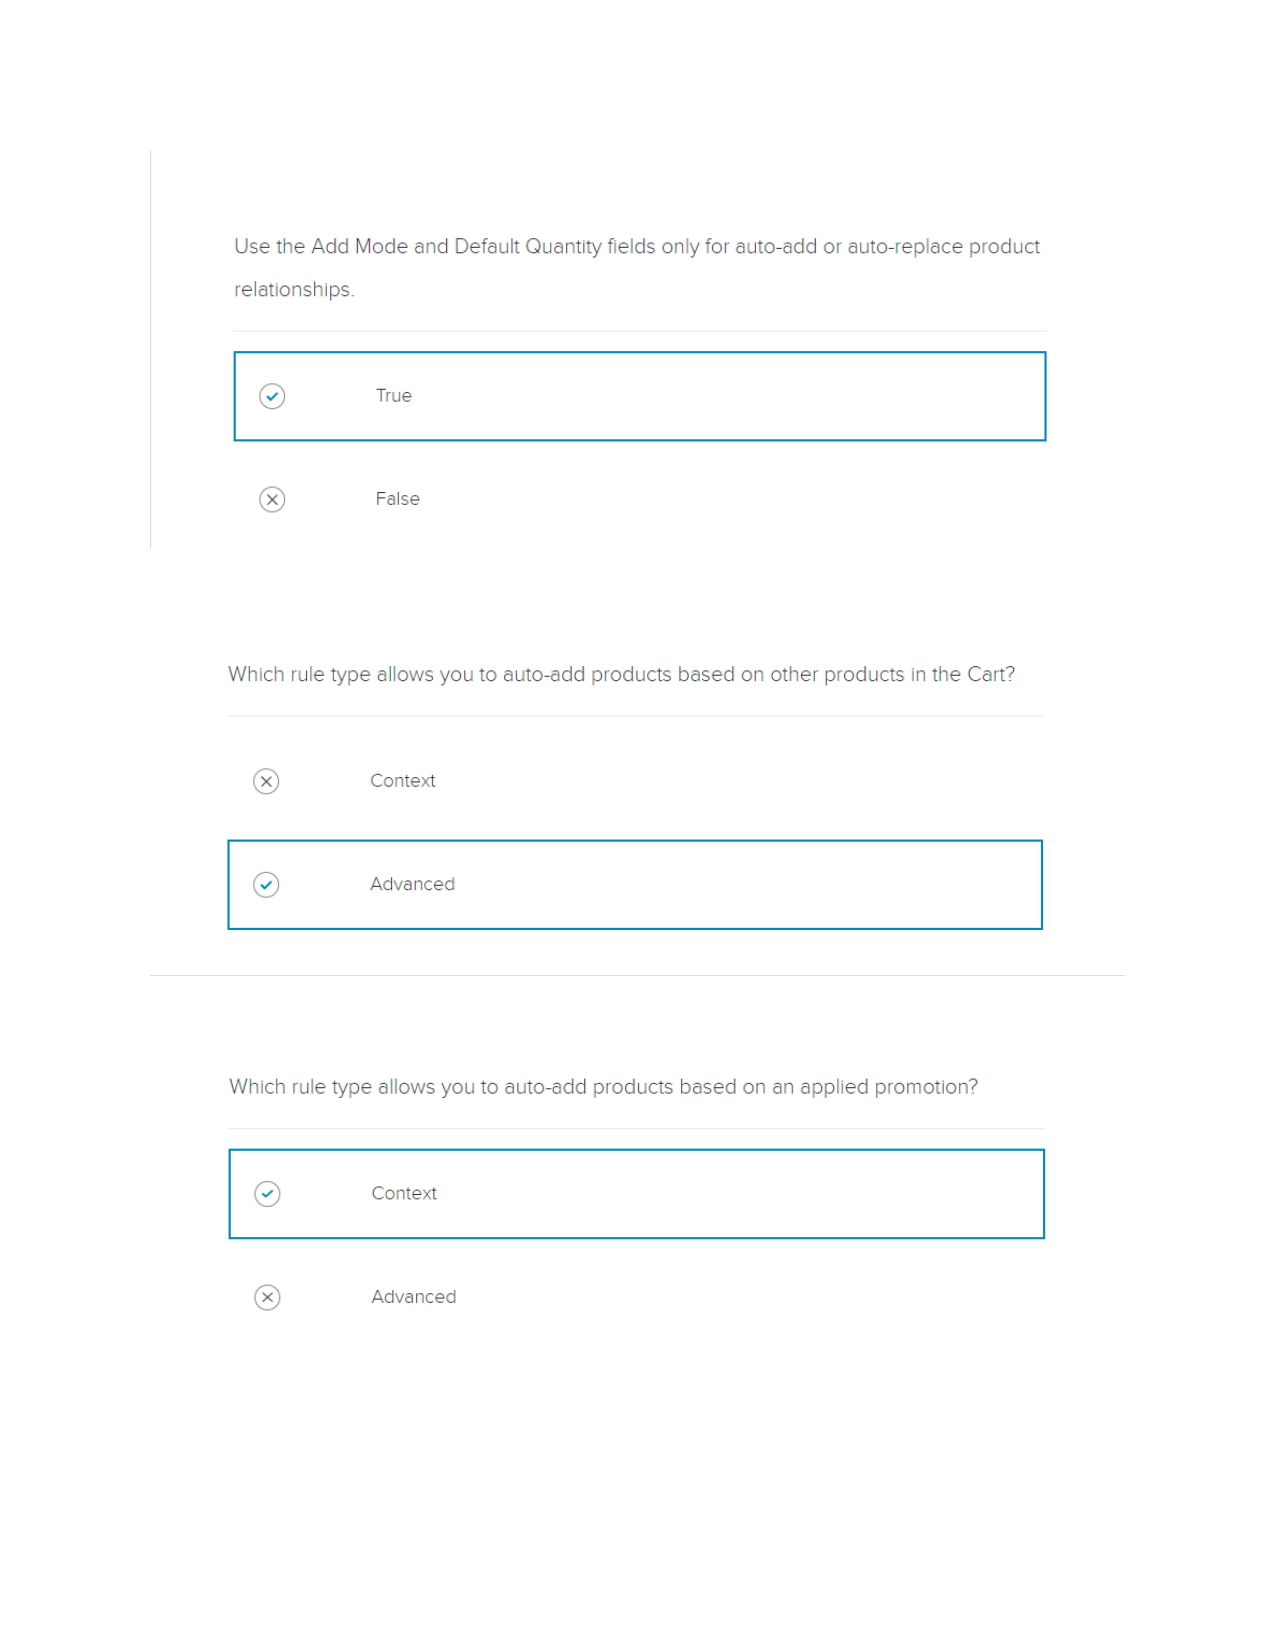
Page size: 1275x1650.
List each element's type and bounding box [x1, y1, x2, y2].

picture [150, 975, 1125, 1372]
picture [150, 567, 1125, 957]
picture [150, 150, 1125, 549]
